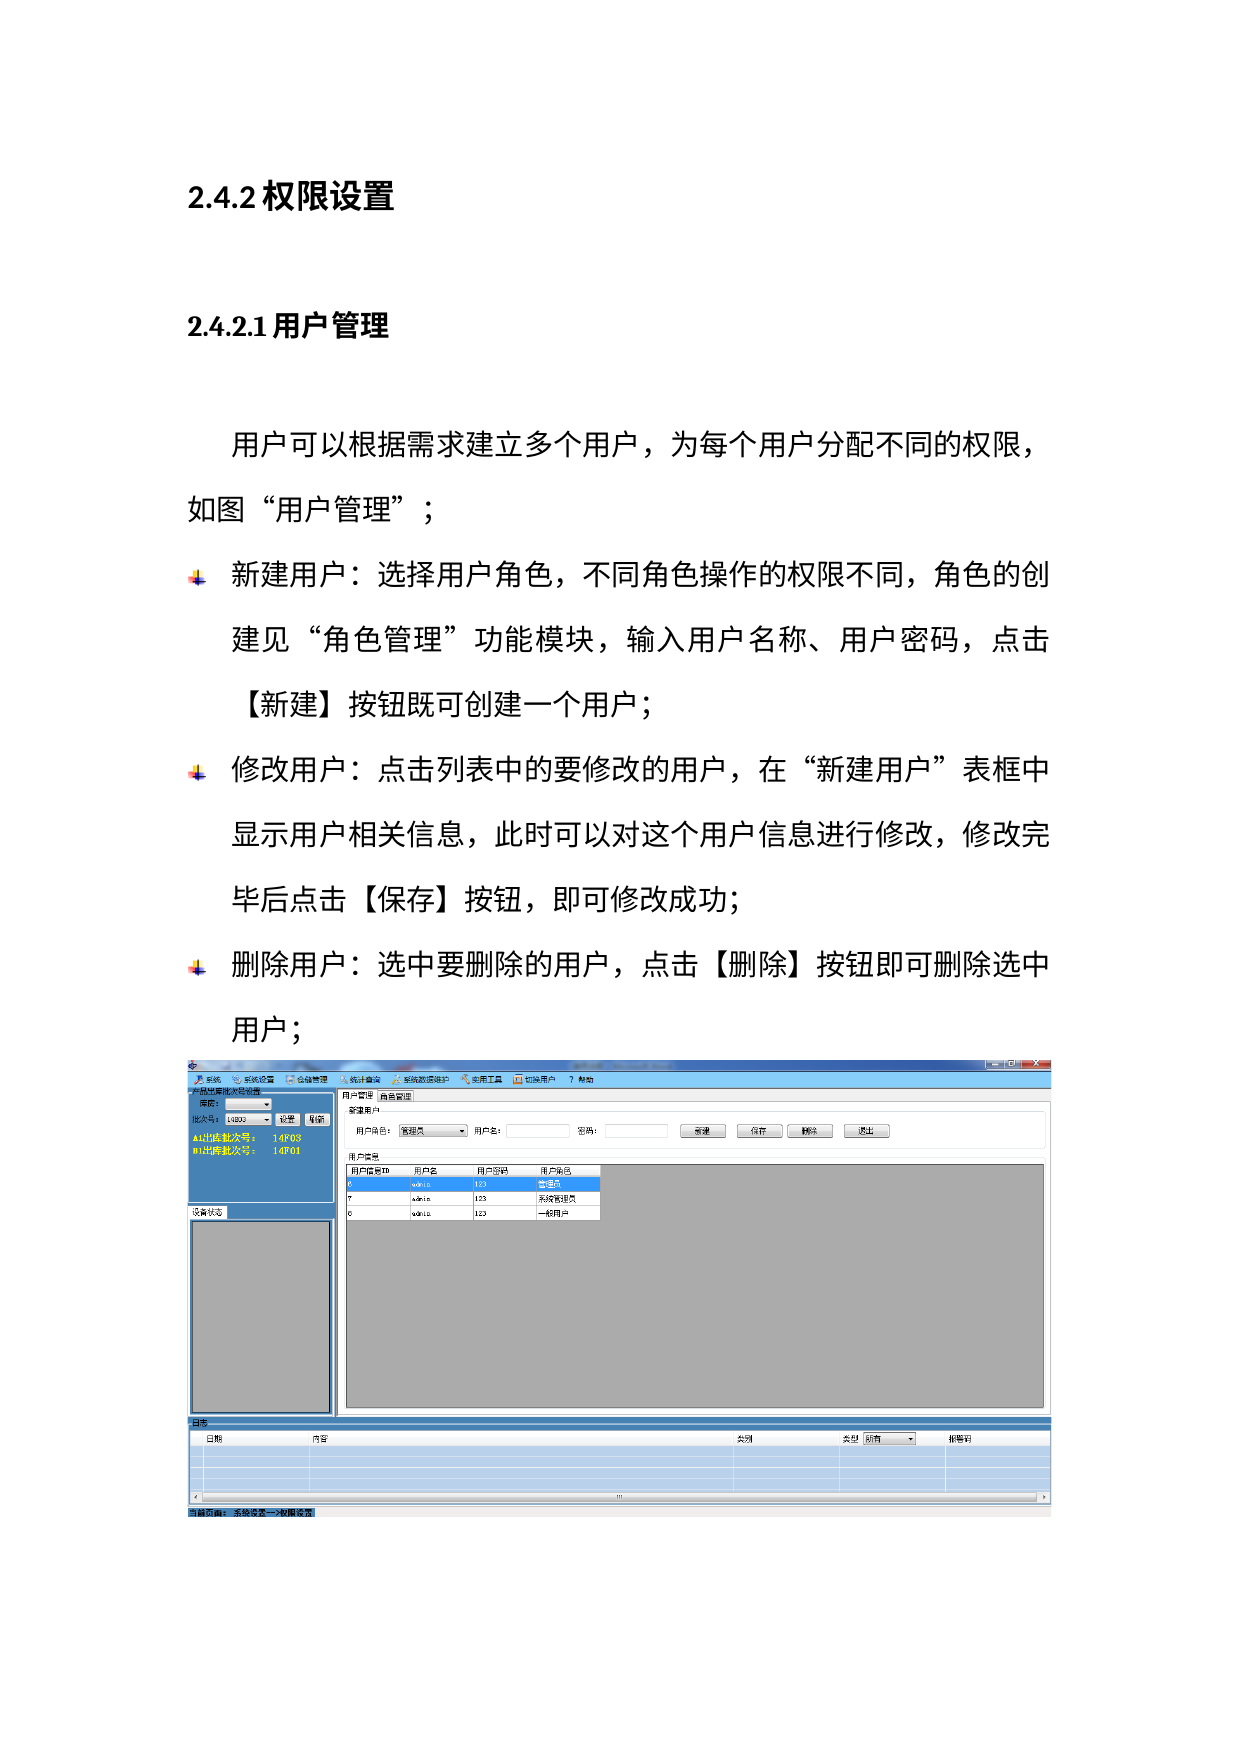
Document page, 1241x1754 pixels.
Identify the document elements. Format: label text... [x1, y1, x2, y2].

subtitle 2.4.2.1用户管理 [187, 291, 1053, 356]
subtitle 2.4.2权限设置 [187, 162, 1053, 227]
list 删除用户：选中要删除的用户，点击【删除】按钮即可删除选中用户； [187, 930, 1053, 1060]
picture [188, 958, 206, 976]
picture [187, 1060, 1052, 1517]
list 新建用户：选择用户角色，不同角色操作的权限不同，角色的创建见“角色管理”功能模块，输入用户名称、用户密码，点击【新建】按钮既可创建一个用户； [187, 540, 1053, 735]
picture [188, 568, 206, 586]
list 修改用户：点击列表中的要修改的用户，在“新建用户”表框中显示用户相关信息，此时可以对这个用户信息进行修改，修改完毕后点击【保存】按钮，即可修改成功； [187, 735, 1053, 930]
picture [188, 763, 206, 781]
text 用户可以根据需求建立多个用户，为每个用户分配不同的权限，如图“用户管理”； [187, 410, 1053, 540]
